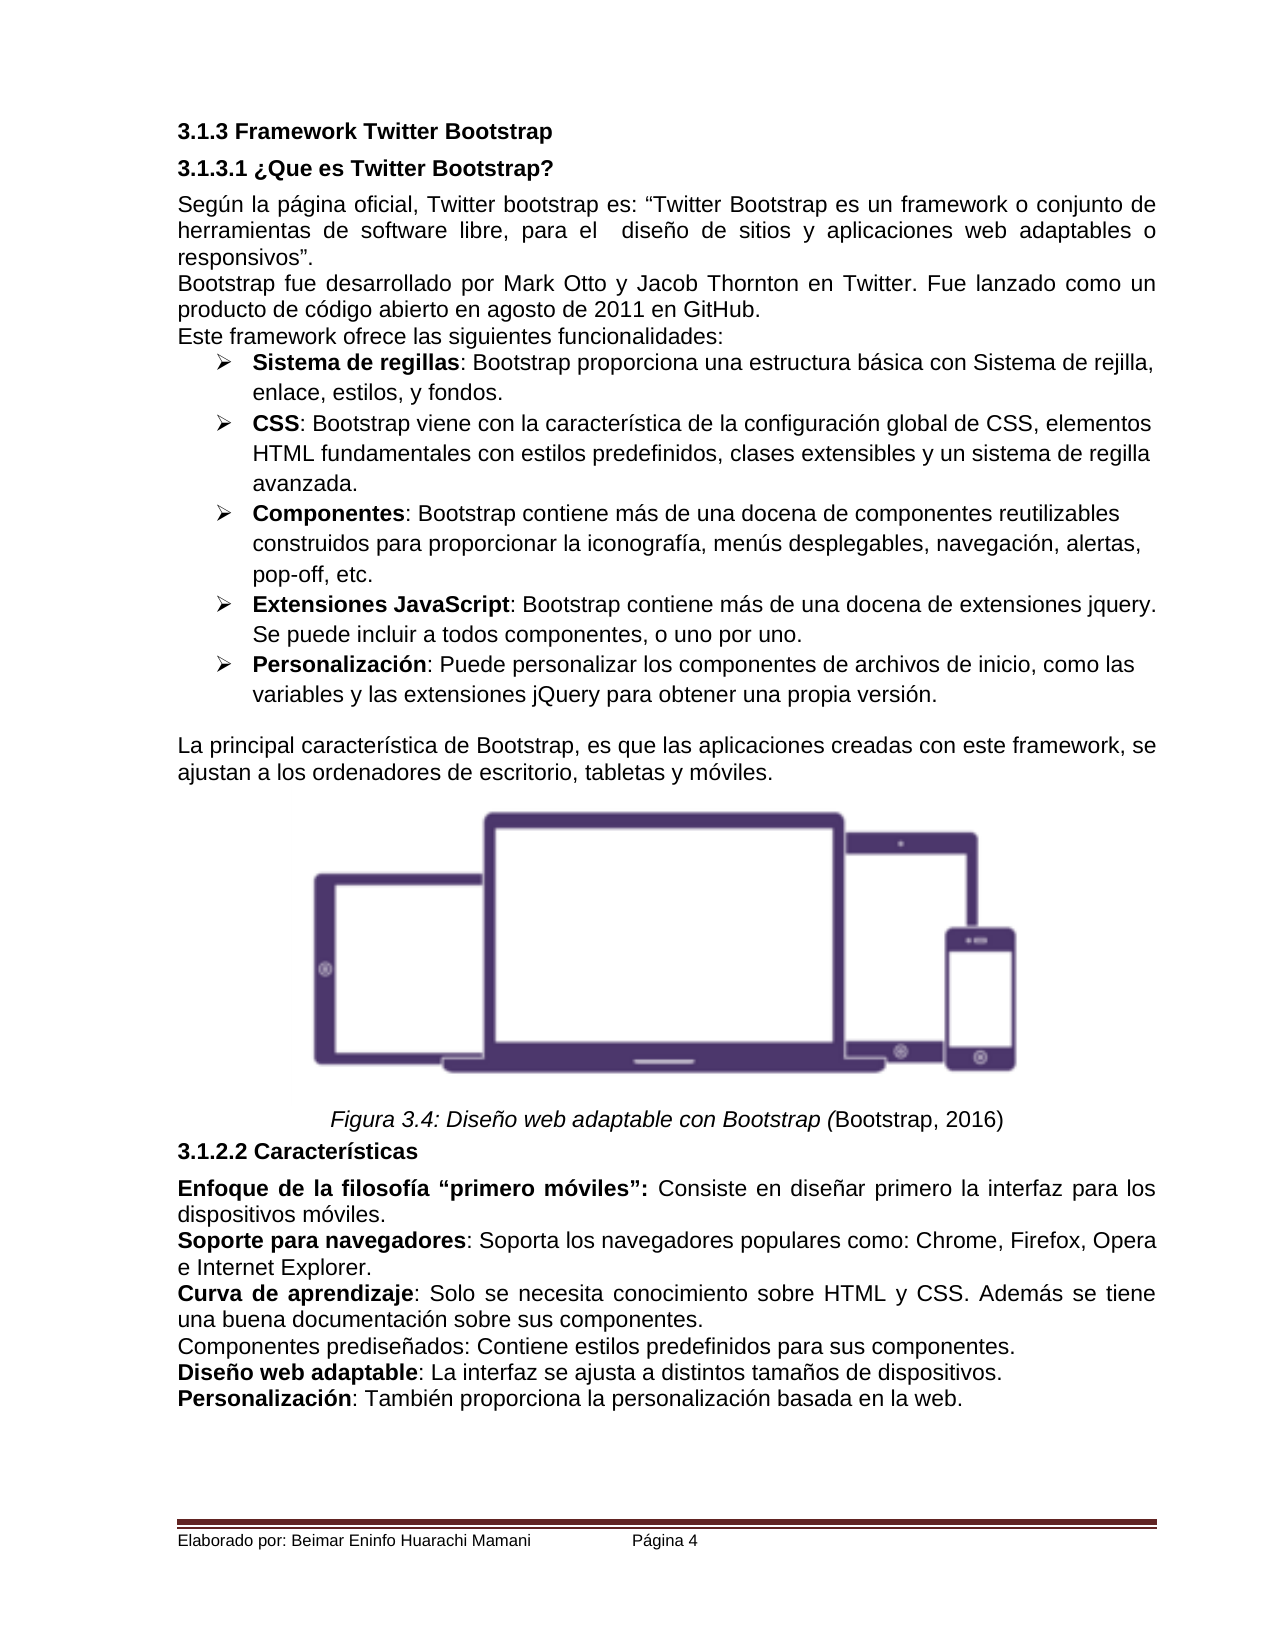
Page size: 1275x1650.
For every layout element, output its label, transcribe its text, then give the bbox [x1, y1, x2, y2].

text Soporte para navegadores: Soporta los navegadores populares como: Chrome, Firefox, Opera e Internet Explorer. [177, 1227, 1157, 1280]
text Componentes prediseñados: Contiene estilos predefinidos para sus componentes. [177, 1333, 1157, 1359]
list CSS: Bootstrap viene con la característica de la configuración global de CSS, elementos HTML fundamentales con estilos predefinidos, clases extensibles y un sistema de regilla avanzada. [215, 409, 1157, 496]
text La principal característica de Bootstrap, es que las aplicaciones creadas con este framework, se ajustan a los ordenadores de escritorio, tabletas y móviles. [177, 732, 1157, 785]
text Enfoque de la filosofía “primero móviles”: Consiste en diseñar primero la interfaz para los dispositivos móviles. [177, 1174, 1157, 1227]
text Este framework ofrece las siguientes funcionalidades: [177, 323, 1157, 349]
list Sistema de regillas: Bootstrap proporciona una estructura básica con Sistema de rejilla, enlace, estilos, y fondos. [215, 349, 1157, 406]
text Bootstrap fue desarrollado por Mark Otto y Jacob Thornton en Twitter. Fue lanzado como un producto de código abierto en agosto de 2011 en GitHub. [177, 270, 1157, 323]
subtitle 3.1.3.1 ¿Que es Twitter Bootstrap? [177, 154, 1157, 181]
list Componentes: Bootstrap contiene más de una docena de componentes reutilizables construidos para proporcionar la iconografía, menús desplegables, navegación, alertas, pop-off, etc. [215, 500, 1157, 587]
subtitle 3.1.2.2 Características [177, 1138, 1157, 1164]
subtitle 3.1.3 Framework Twitter Bootstrap [177, 118, 1157, 144]
text Curva de aprendizaje: Solo se necesita conocimiento sobre HTML y CSS. Además se tiene una buena documentación sobre sus componentes. [177, 1280, 1157, 1333]
text Personalización: También proporciona la personalización basada en la web. [177, 1385, 1157, 1412]
picture [290, 785, 1044, 1106]
list Extensiones JavaScript: Bootstrap contiene más de una docena de extensiones jquery. Se puede incluir a todos componentes, o uno por uno. [215, 591, 1157, 647]
list Personalización: Puede personalizar los componentes de archivos de inicio, como las variables y las extensiones jQuery para obtener una propia versión. [215, 651, 1157, 708]
text Diseño web adaptable: La interfaz se ajusta a distintos tamaños de dispositivos. [177, 1359, 1157, 1385]
text Figura 3.4: Diseño web adaptable con Bootstrap (Bootstrap, 2016) [177, 1106, 1157, 1132]
